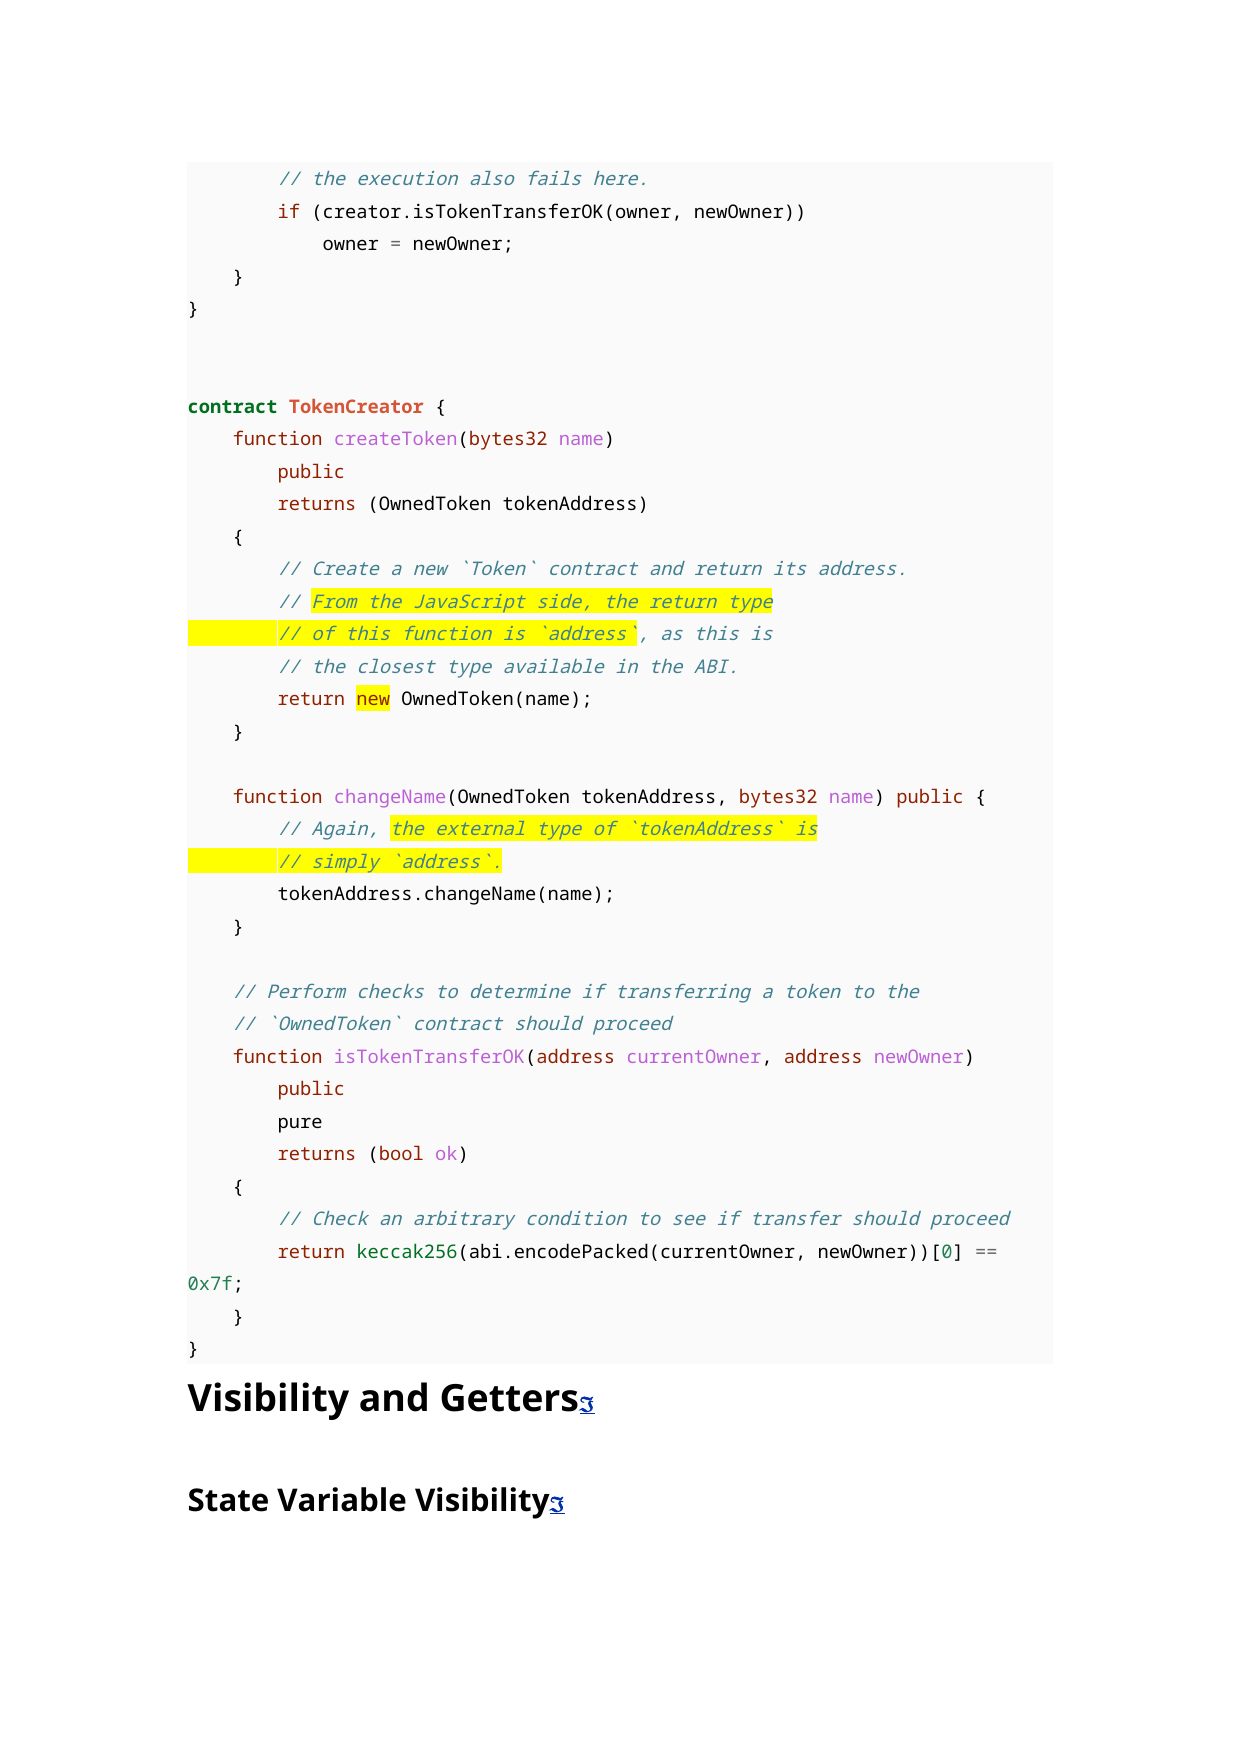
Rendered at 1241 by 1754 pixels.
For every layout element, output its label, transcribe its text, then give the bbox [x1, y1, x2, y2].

text } [187, 259, 1053, 292]
text // Again, the external type of `tokenAddress` is [187, 812, 1053, 844]
text // simply `address`. [187, 844, 1053, 877]
text } [187, 714, 1053, 747]
text // Create a new `Token` contract and return its address. [187, 552, 1053, 584]
text Visibility and Getters [187, 1364, 1053, 1429]
text { [187, 519, 1053, 552]
text } [187, 909, 1053, 942]
text State Variable Visibility [187, 1467, 1053, 1532]
text public [187, 454, 1053, 487]
text } [187, 1299, 1053, 1332]
text { [187, 1169, 1053, 1202]
text function createToken(bytes32 name) [187, 422, 1053, 454]
text } [187, 292, 1053, 324]
text if (creator.isTokenTransferOK(owner, newOwner)) [187, 194, 1053, 227]
text return new OwnedToken(name); [187, 682, 1053, 714]
text // From the JavaScript side, the return type [187, 584, 1053, 617]
text returns (OwnedToken tokenAddress) [187, 487, 1053, 519]
text // the closest type available in the ABI. [187, 649, 1053, 682]
text // of this function is `address`, as this is [187, 617, 1053, 649]
text function changeName(OwnedToken tokenAddress, bytes32 name) public { [187, 779, 1053, 812]
text tokenAddress.changeName(name); [187, 877, 1053, 909]
text // `OwnedToken` contract should proceed [187, 1007, 1053, 1039]
text } [187, 1332, 1053, 1364]
text public [187, 1072, 1053, 1104]
text // Check an arbitrary condition to see if transfer should proceed [187, 1202, 1053, 1234]
text pure [187, 1104, 1053, 1137]
text contract TokenCreator { [187, 389, 1053, 422]
text function isTokenTransferOK(address currentOwner, address newOwner) [187, 1039, 1053, 1072]
text // Perform checks to determine if transferring a token to the [187, 974, 1053, 1007]
text // the execution also fails here. [187, 162, 1053, 194]
text returns (bool ok) [187, 1137, 1053, 1169]
text return keccak256(abi.encodePacked(currentOwner, newOwner))[0] == 0x7f; [187, 1234, 1053, 1299]
text owner = newOwner; [187, 227, 1053, 259]
